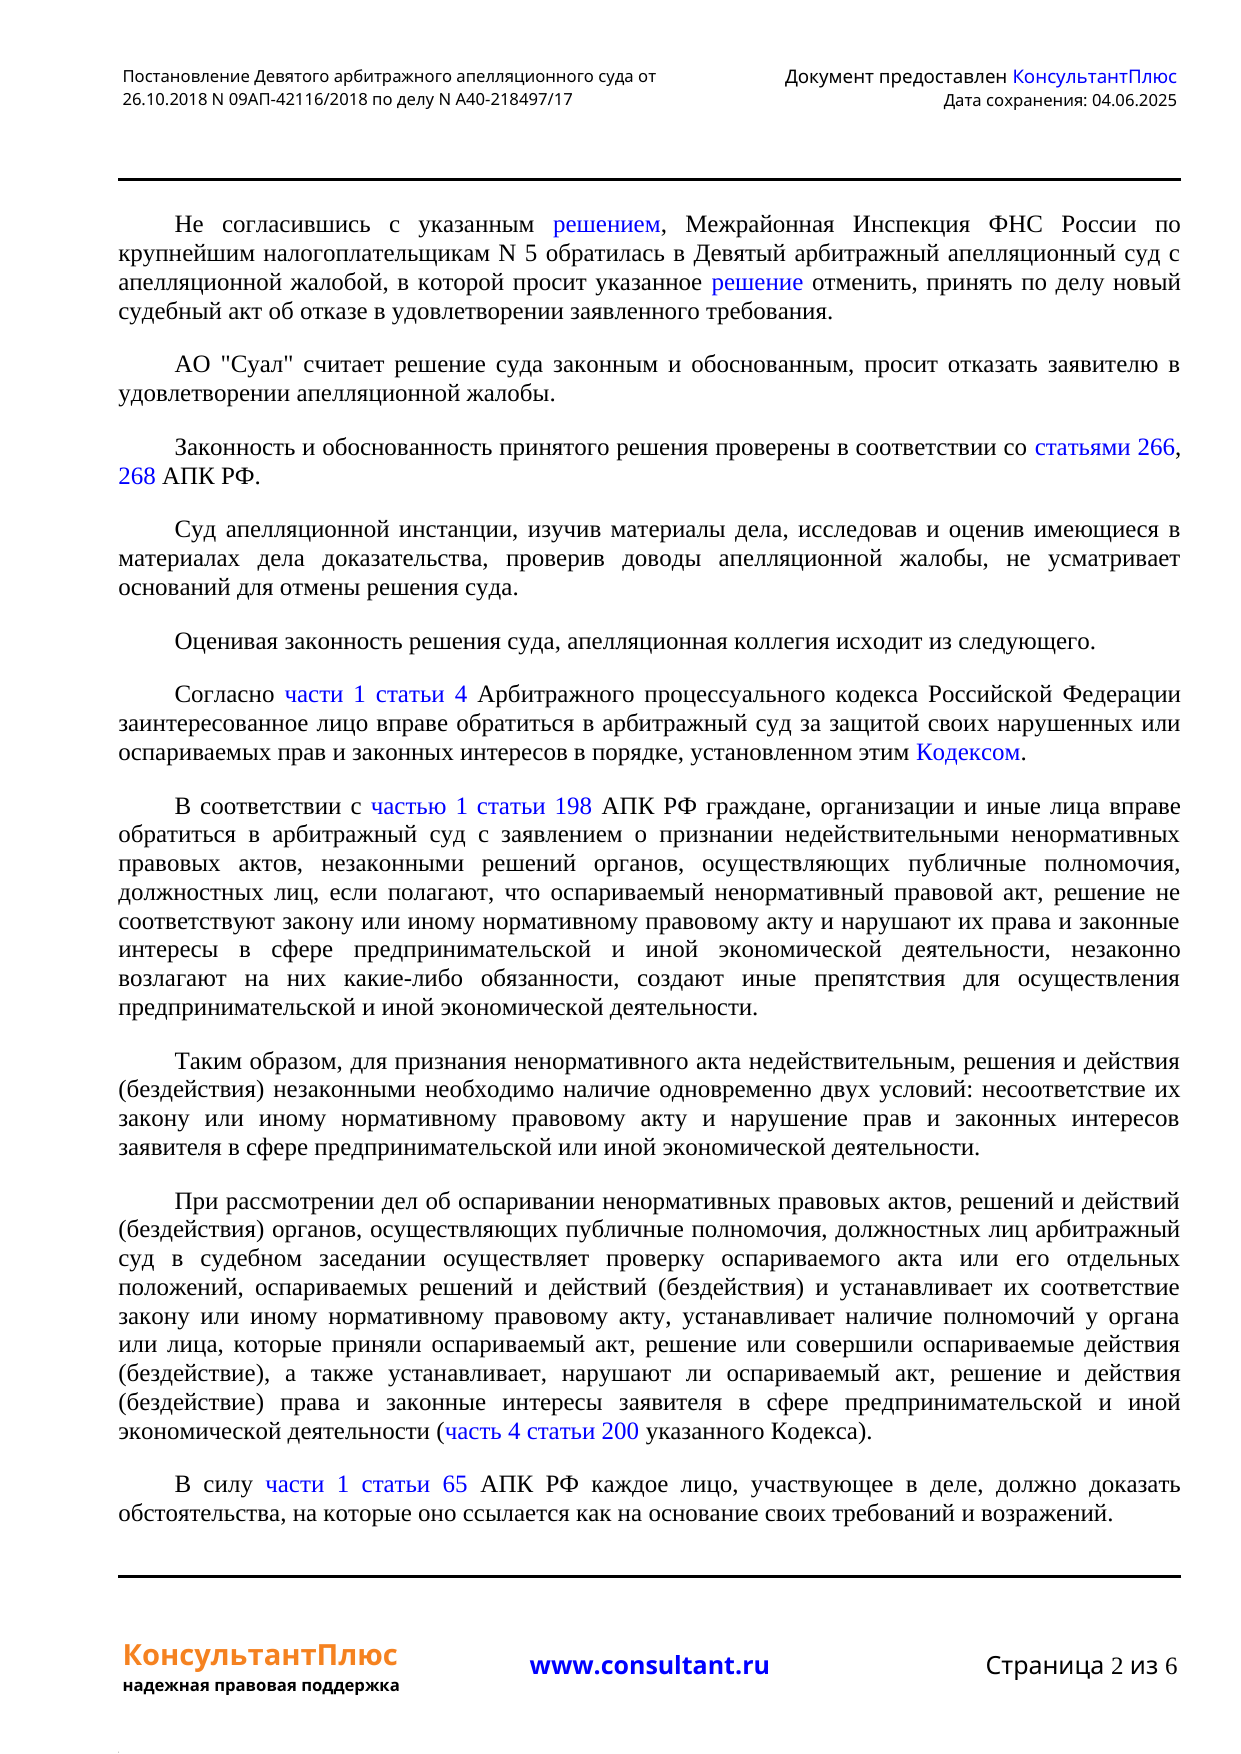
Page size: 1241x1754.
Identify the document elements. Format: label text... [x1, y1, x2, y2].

text Законность и обоснованность принятого решения проверены в соответствии со статьями 266, 268 АПК РФ. [118, 432, 1181, 489]
text Оценивая законность решения суда, апелляционная коллегия исходит из следующего. [118, 626, 1181, 654]
text В силу части 1 статьи 65 АПК РФ каждое лицо, участвующее в деле, должно доказать обстоятельства, на которые оно ссылается как на основание своих требований и возражений. [118, 1469, 1181, 1527]
text Таким образом, для признания ненормативного акта недействительным, решения и действия (бездействия) незаконными необходимо наличие одновременно двух условий: несоответствие их закону или иному нормативному правовому акту и нарушение прав и законных интересов заявителя в сфере предпринимательской или иной экономической деятельности. [118, 1046, 1181, 1161]
text В соответствии с частью 1 статьи 198 АПК РФ граждане, организации и иные лица вправе обратиться в арбитражный суд с заявлением о признании недействительными ненормативных правовых актов, незаконными решений органов, осуществляющих публичные полномочия, должностных лиц, если полагают, что оспариваемый ненормативный правовой акт, решение не соответствуют закону или иному нормативному правовому акту и нарушают их права и законные интересы в сфере предпринимательской и иной экономической деятельности, незаконно возлагают на них какие-либо обязанности, создают иные препятствия для осуществления предпринимательской и иной экономической деятельности. [118, 791, 1181, 1021]
text Суд апелляционной инстанции, изучив материалы дела, исследовав и оценив имеющиеся в материалах дела доказательства, проверив доводы апелляционной жалобы, не усматривает оснований для отмены решения суда. [118, 514, 1181, 601]
text Не согласившись с указанным решением, Межрайонная Инспекция ФНС России по крупнейшим налогоплательщикам N 5 обратилась в Девятый арбитражный апелляционный суд с апелляционной жалобой, в которой просит указанное решение отменить, принять по делу новый судебный акт об отказе в удовлетворении заявленного требования. [118, 209, 1181, 324]
text АО "Суал" считает решение суда законным и обоснованным, просит отказать заявителю в удовлетворении апелляционной жалобы. [118, 349, 1181, 407]
text При рассмотрении дел об оспаривании ненормативных правовых актов, решений и действий (бездействия) органов, осуществляющих публичные полномочия, должностных лиц арбитражный суд в судебном заседании осуществляет проверку оспариваемого акта или его отдельных положений, оспариваемых решений и действий (бездействия) и устанавливает их соответствие закону или иному нормативному правовому акту, устанавливает наличие полномочий у органа или лица, которые приняли оспариваемый акт, решение или совершили оспариваемые действия (бездействие), а также устанавливает, нарушают ли оспариваемый акт, решение и действия (бездействие) права и законные интересы заявителя в сфере предпринимательской и иной экономической деятельности (часть 4 статьи 200 указанного Кодекса). [118, 1186, 1181, 1444]
text Согласно части 1 статьи 4 Арбитражного процессуального кодекса Российской Федерации заинтересованное лицо вправе обратиться в арбитражный суд за защитой своих нарушенных или оспариваемых прав и законных интересов в порядке, установленном этим Кодексом. [118, 679, 1181, 766]
